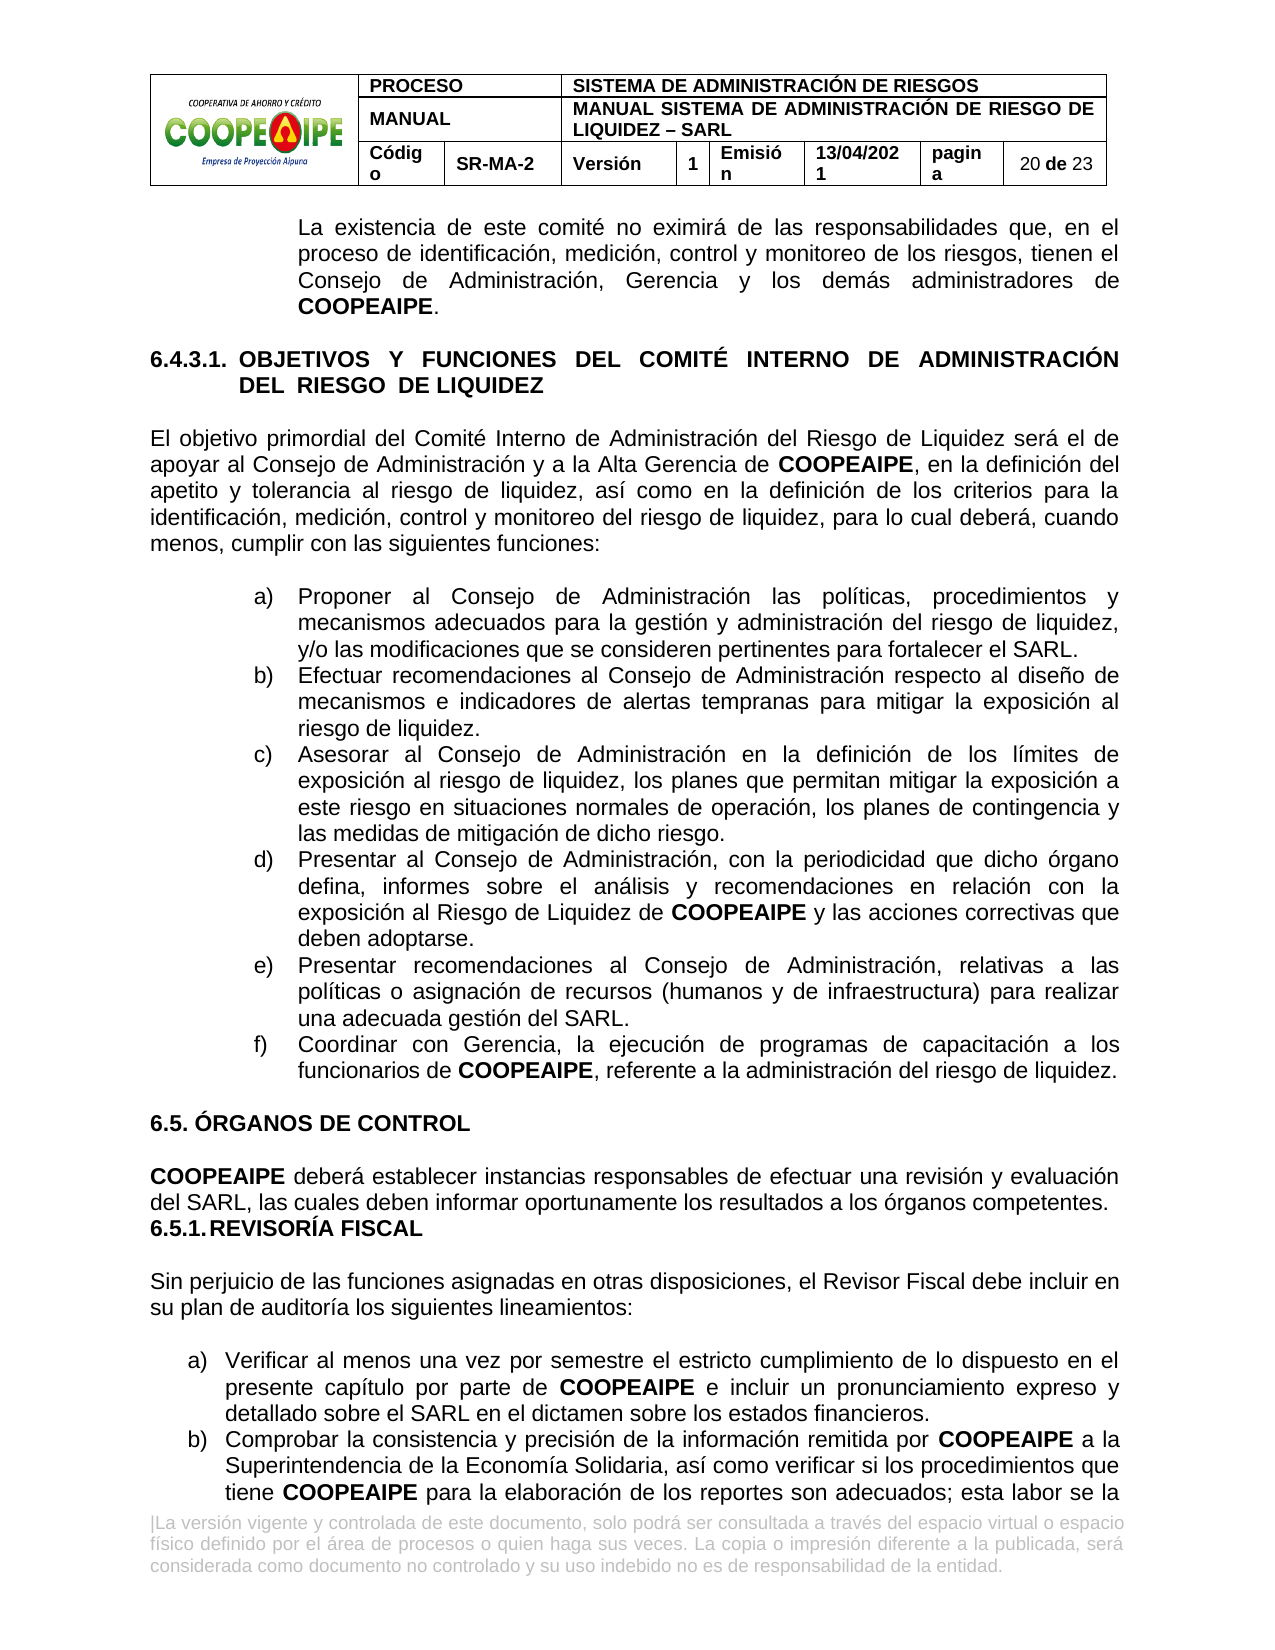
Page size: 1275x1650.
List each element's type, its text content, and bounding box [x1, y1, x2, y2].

picture [161, 89, 346, 170]
list Efectuar recomendaciones al Consejo de Administración respecto al diseño de mecanismos e indicadores de alertas tempranas para mitigar la exposición al riesgo de liquidez. [253, 662, 1120, 741]
list Verificar al menos una vez por semestre el estricto cumplimiento de lo dispuesto en el presente capítulo por parte de COOPEAIPE e incluir un pronunciamiento expreso y detallado sobre el SARL en el dictamen sobre los estados financieros. [187, 1347, 1120, 1426]
text COOPEAIPE deberá establecer instancias responsables de efectuar una revisión y evaluación del SARL, las cuales deben informar oportunamente los resultados a los órganos competentes. [150, 1163, 1120, 1215]
list Presentar al Consejo de Administración, con la periodicidad que dicho órgano defina, informes sobre el análisis y recomendaciones en relación con la exposición al Riesgo de Liquidez de COOPEAIPE y las acciones correctivas que deben adoptarse. [253, 846, 1120, 952]
list ÓRGANOS DE CONTROL [150, 1110, 1123, 1136]
text El objetivo primordial del Comité Interno de Administración del Riesgo de Liquidez será el de apoyar al Consejo de Administración y a la Alta Gerencia de COOPEAIPE, en la definición del apetito y tolerancia al riesgo de liquidez, así como en la definición de los criterios para la identificación, medición, control y monitoreo del riesgo de liquidez, para lo cual deberá, cuando menos, cumplir con las siguientes funciones: [150, 425, 1120, 556]
list REVISORÍA FISCAL [150, 1215, 1120, 1242]
list Proponer al Consejo de Administración las políticas, procedimientos y mecanismos adecuados para la gestión y administración del riesgo de liquidez, y/o las modificaciones que se consideren pertinentes para fortalecer el SARL. [253, 583, 1120, 662]
list Presentar recomendaciones al Consejo de Administración, relativas a las políticas o asignación de recursos (humanos y de infraestructura) para realizar una adecuada gestión del SARL. [253, 952, 1120, 1031]
list Asesorar al Consejo de Administración en la definición de los límites de exposición al riesgo de liquidez, los planes que permitan mitigar la exposición a este riesgo en situaciones normales de operación, los planes de contingencia y las medidas de mitigación de dicho riesgo. [253, 741, 1120, 846]
list OBJETIVOS Y FUNCIONES DEL COMITÉ INTERNO DE ADMINISTRACIÓN DEL RIESGO DE LIQUIDEZ [150, 346, 1120, 398]
list La existencia de este comité no eximirá de las responsabilidades que, en el proceso de identificación, medición, control y monitoreo de los riesgos, tienen el Consejo de Administración, Gerencia y los demás administradores de COOPEAIPE. [298, 214, 1120, 319]
text Sin perjuicio de las funciones asignadas en otras disposiciones, el Revisor Fiscal debe incluir en su plan de auditoría los siguientes lineamientos: [150, 1268, 1120, 1321]
list Coordinar con Gerencia, la ejecución de programas de capacitación a los funcionarios de COOPEAIPE, referente a la administración del riesgo de liquidez. [253, 1031, 1120, 1083]
